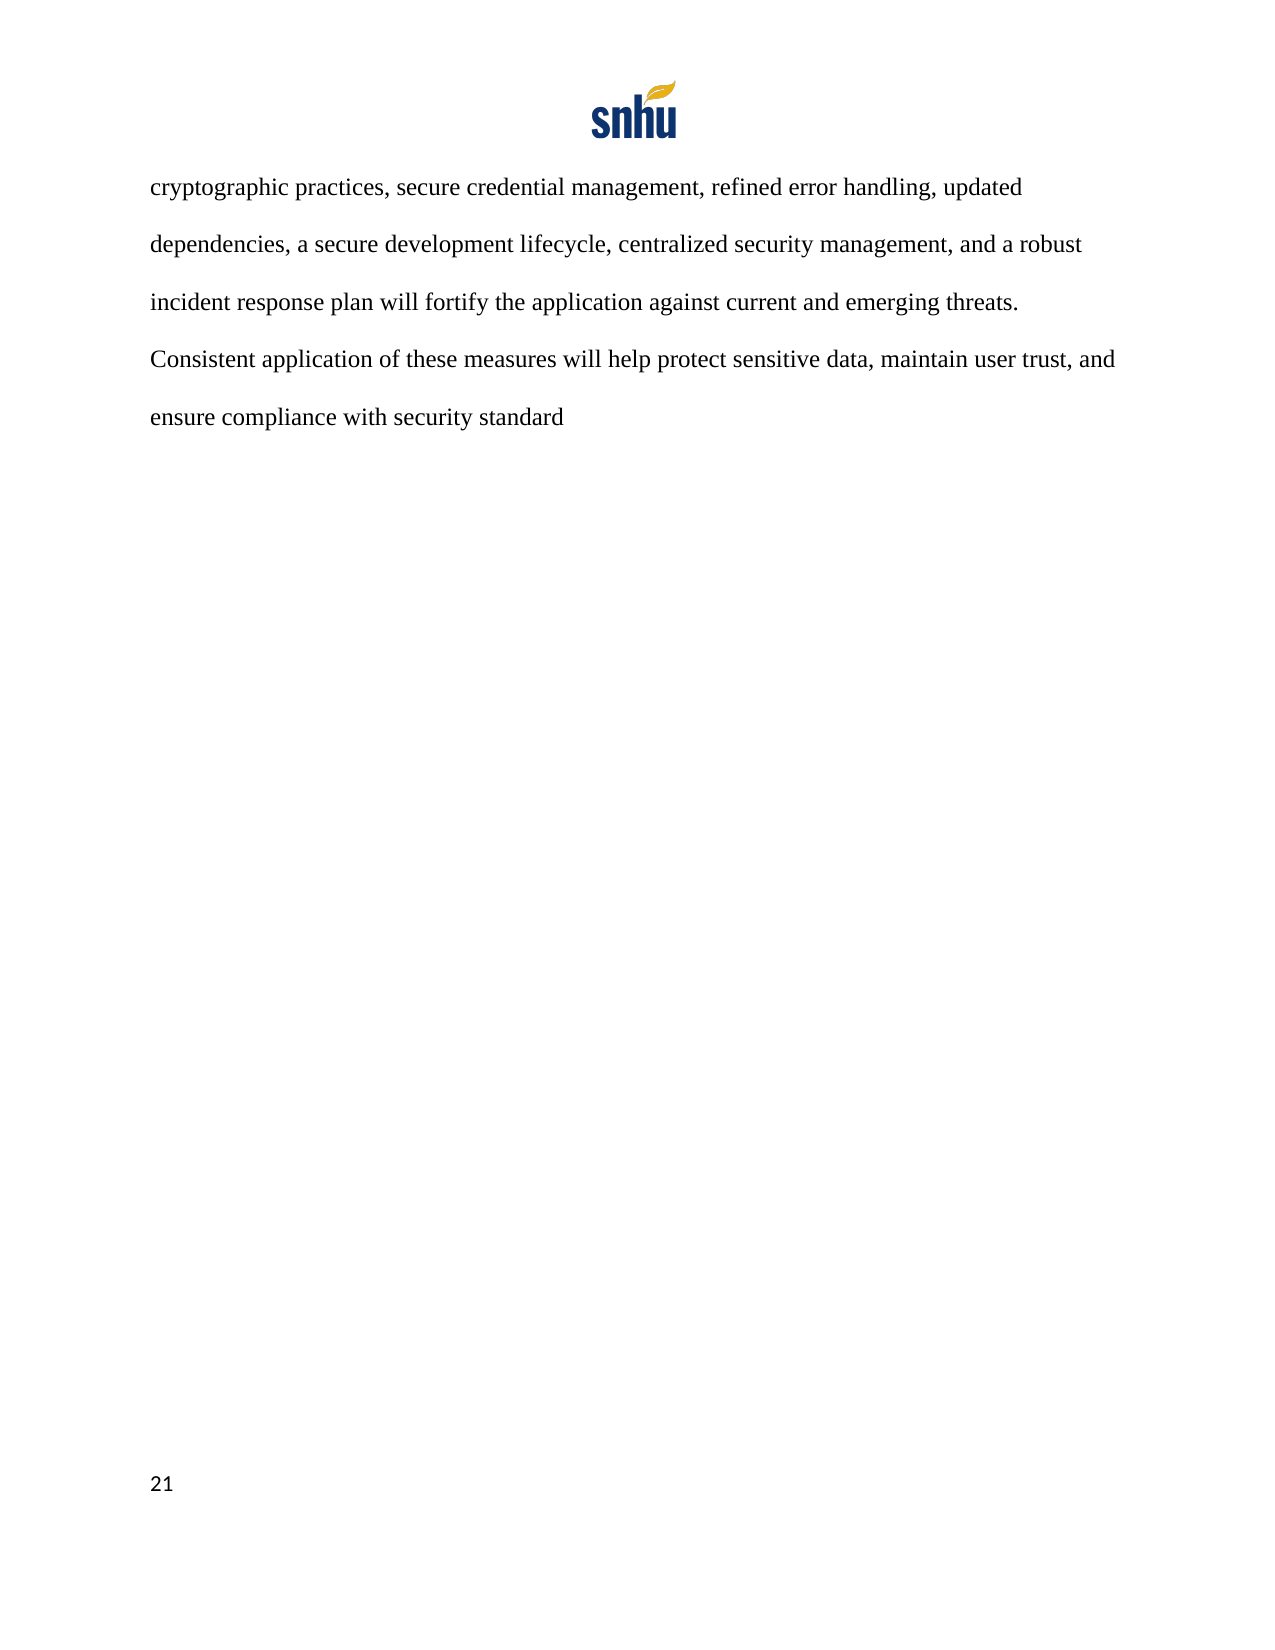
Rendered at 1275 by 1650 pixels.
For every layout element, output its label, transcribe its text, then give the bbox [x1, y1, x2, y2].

picture [572, 75, 703, 147]
